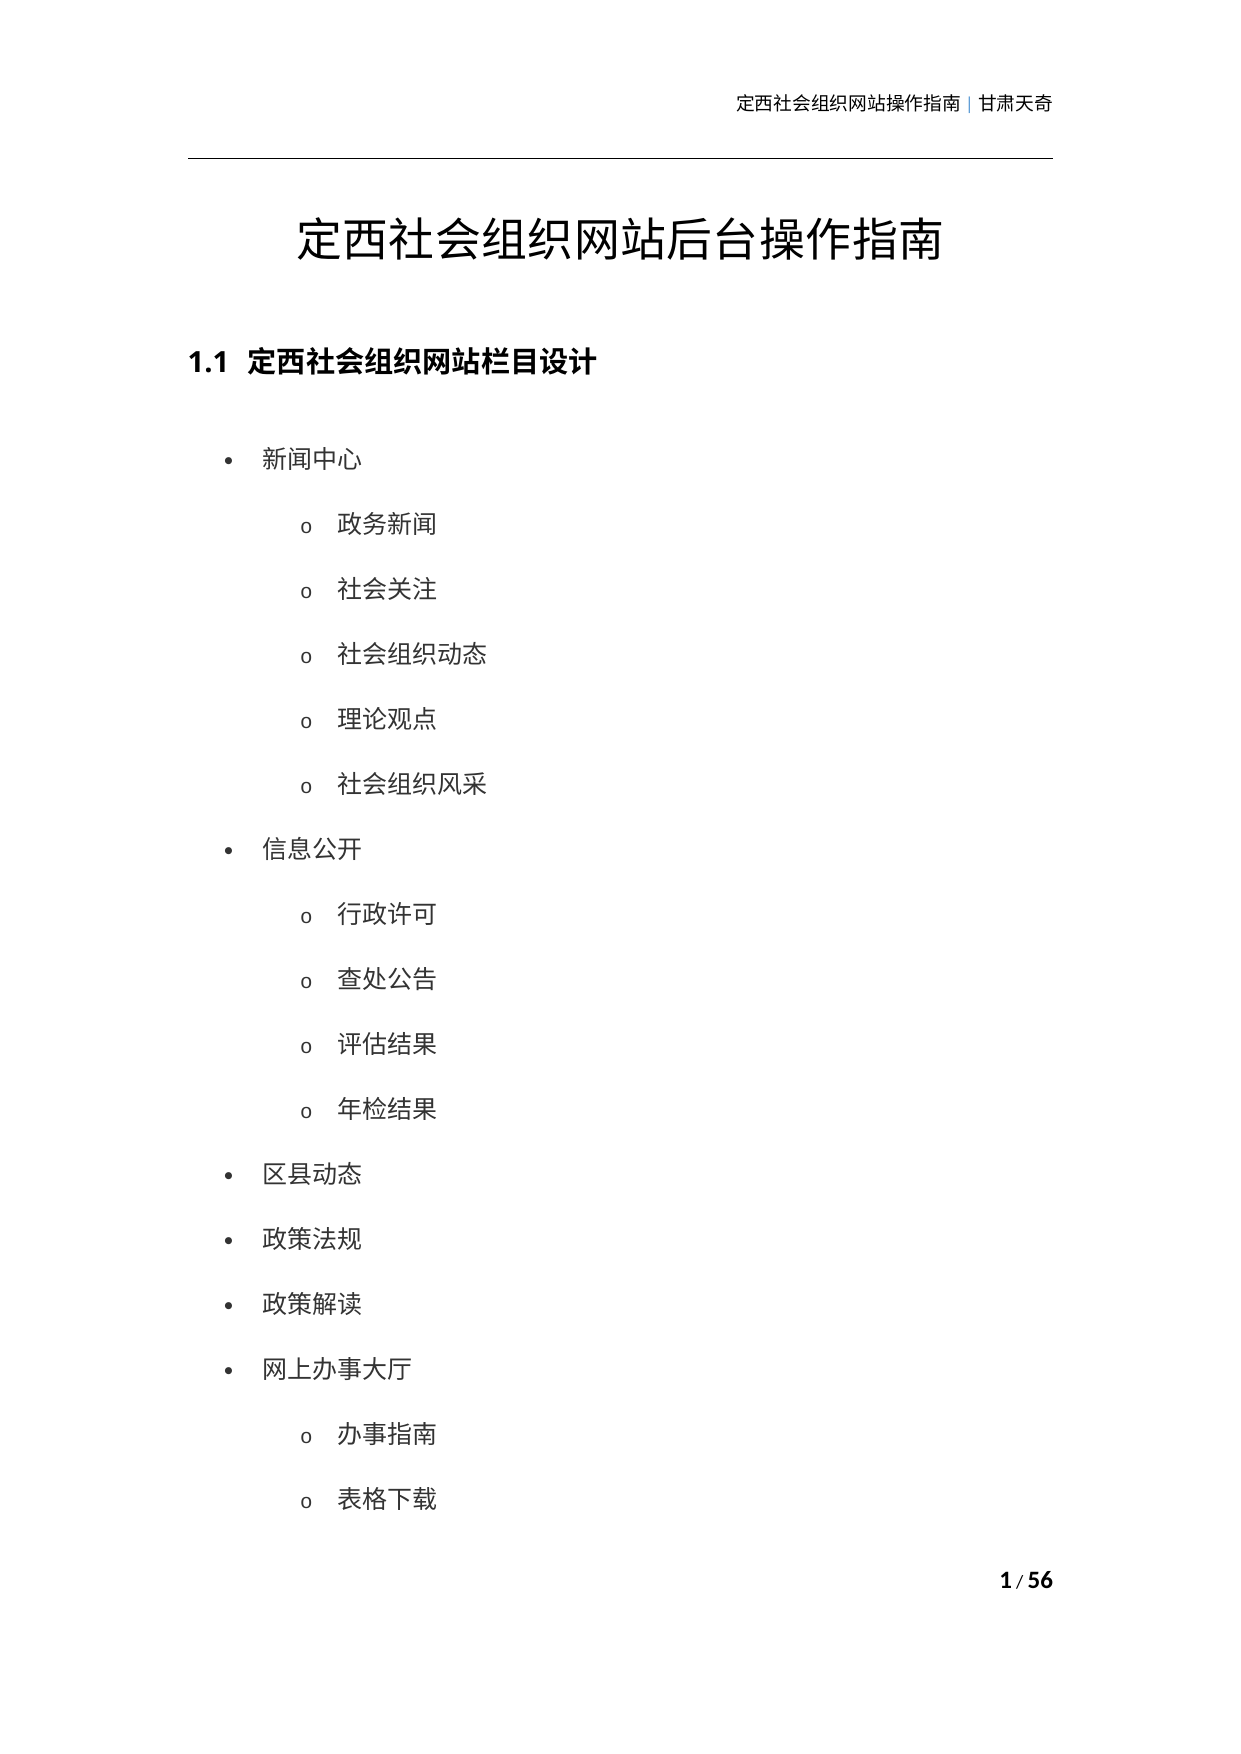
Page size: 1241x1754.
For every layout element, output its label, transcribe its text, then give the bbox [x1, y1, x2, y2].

text 定西社会组织网站后台操作指南 [187, 187, 1053, 285]
list 社会关注 [300, 555, 1053, 620]
list 理论观点 [300, 685, 1053, 750]
list 行政许可 [300, 880, 1053, 945]
list 新闻中心 [225, 425, 1053, 490]
list 政策法规 [225, 1205, 1053, 1270]
list 年检结果 [300, 1075, 1053, 1140]
list 办事指南 [300, 1400, 1053, 1465]
list 评估结果 [300, 1010, 1053, 1075]
list 社会组织风采 [300, 750, 1053, 815]
subtitle 定西社会组织网站栏目设计 [187, 327, 1053, 392]
list 网上办事大厅 [225, 1335, 1053, 1400]
list 表格下载 [300, 1465, 1053, 1530]
list 区县动态 [225, 1140, 1053, 1205]
list 社会组织动态 [300, 620, 1053, 685]
list 政策解读 [225, 1270, 1053, 1335]
list 信息公开 [225, 815, 1053, 880]
list 查处公告 [300, 945, 1053, 1010]
list 政务新闻 [300, 490, 1053, 555]
